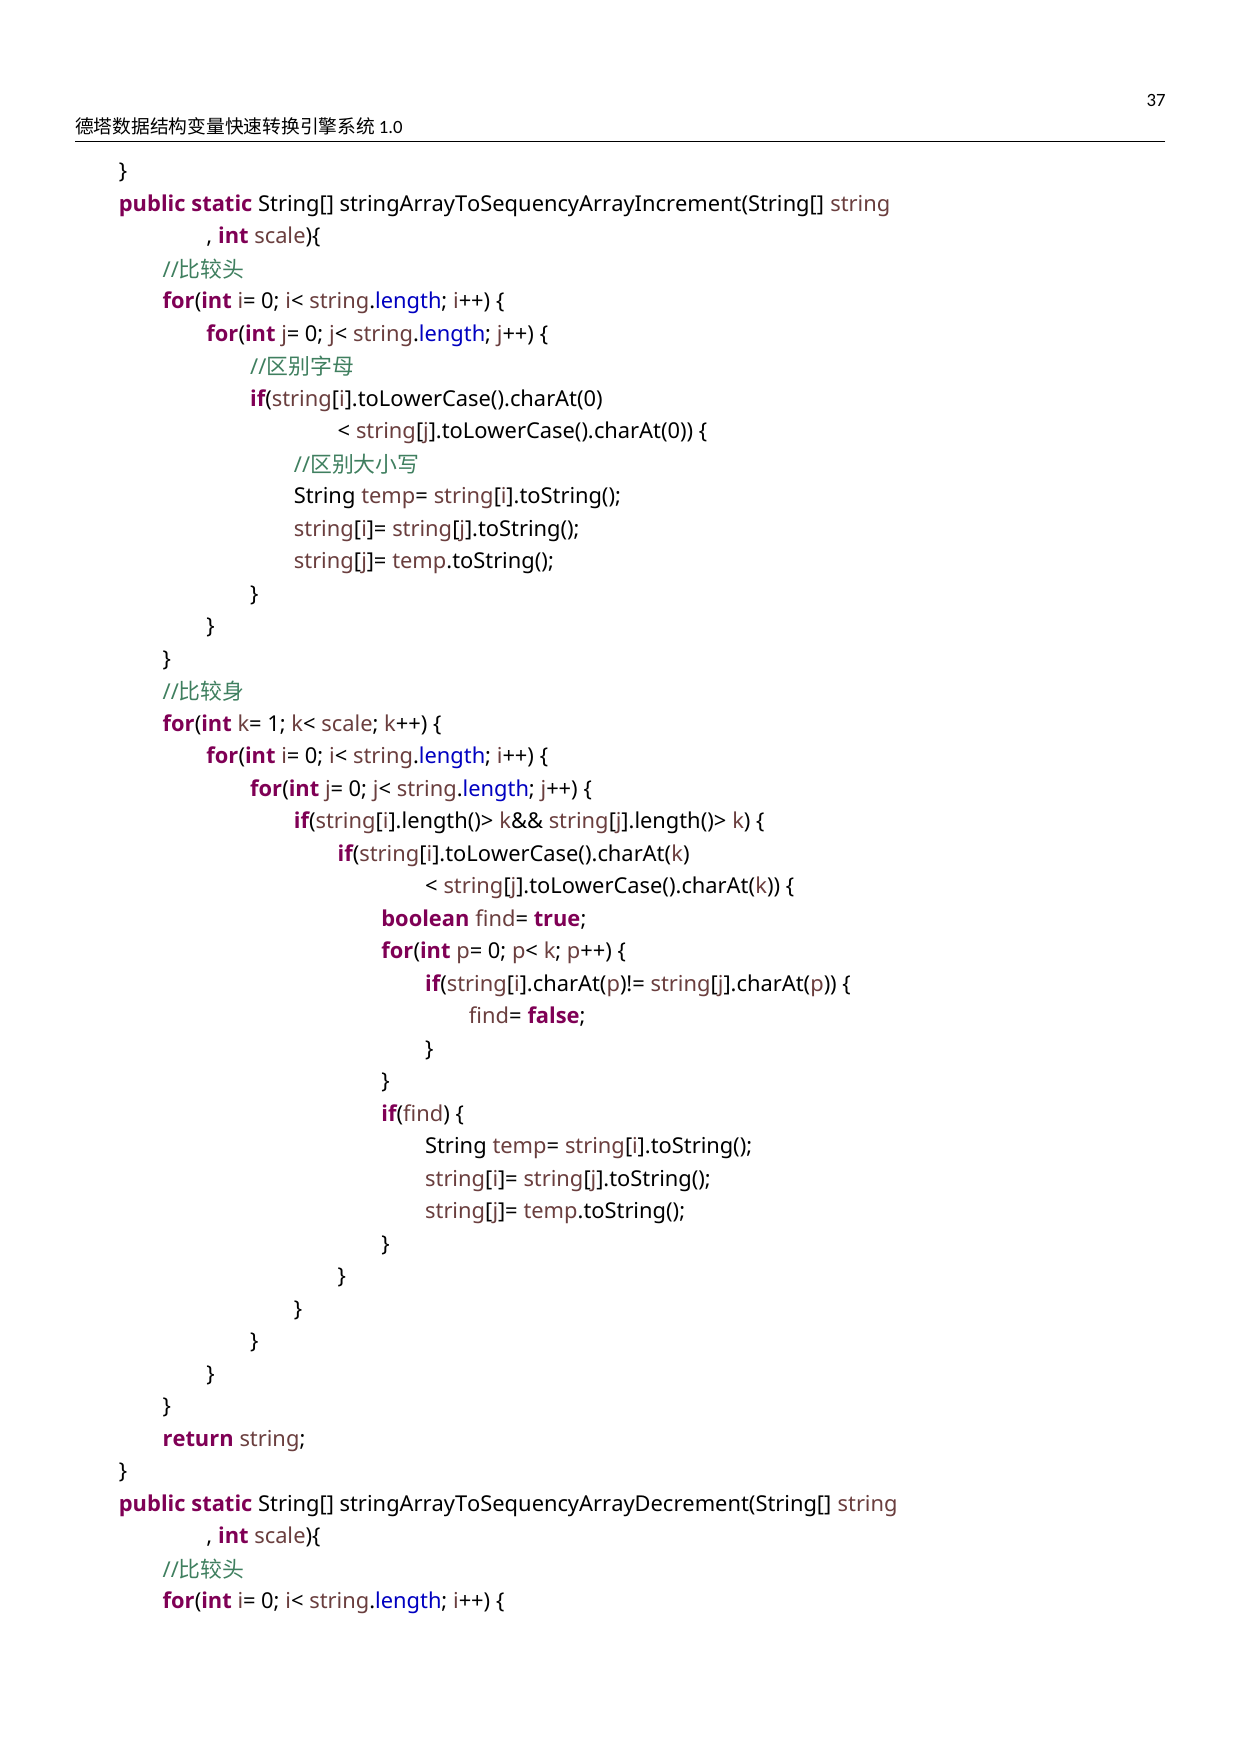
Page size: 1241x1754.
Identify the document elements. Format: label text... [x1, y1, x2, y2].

text for(int j= 0; j< string.length; j++) { [75, 771, 1165, 804]
text public static String[] stringArrayToSequencyArrayDecrement(String[] string [75, 1486, 1165, 1519]
text string[j]= temp.toString(); [75, 1194, 1165, 1226]
text //比较头 [75, 1551, 1165, 1584]
text return string; [75, 1421, 1165, 1454]
text , int scale){ [75, 219, 1165, 251]
text boolean find= true; [75, 901, 1165, 934]
text for(int p= 0; p< k; p++) { [75, 934, 1165, 966]
text for(int j= 0; j< string.length; j++) { [75, 316, 1165, 349]
text , int scale){ [75, 1519, 1165, 1551]
text } [75, 1064, 1165, 1096]
text } [75, 1031, 1165, 1064]
text for(int i= 0; i< string.length; i++) { [75, 739, 1165, 771]
text } [75, 1454, 1165, 1486]
text < string[j].toLowerCase().charAt(0)) { [75, 414, 1165, 446]
text } [75, 1389, 1165, 1421]
text //区别大小写 [75, 446, 1165, 479]
text } [75, 1356, 1165, 1389]
text } [75, 1259, 1165, 1291]
text if(string[i].length()> k&& string[j].length()> k) { [75, 804, 1165, 836]
text string[i]= string[j].toString(); [75, 1161, 1165, 1194]
text if(string[i].toLowerCase().charAt(k) [75, 836, 1165, 869]
text String temp= string[i].toString(); [75, 1129, 1165, 1161]
text } [75, 154, 1165, 186]
text } [75, 1291, 1165, 1324]
text //区别字母 [75, 349, 1165, 381]
text if(string[i].toLowerCase().charAt(0) [75, 381, 1165, 414]
text String temp= string[i].toString(); [75, 479, 1165, 511]
text } [75, 1324, 1165, 1356]
text for(int i= 0; i< string.length; i++) { [75, 284, 1165, 316]
text public static String[] stringArrayToSequencyArrayIncrement(String[] string [75, 186, 1165, 219]
text if(string[i].charAt(p)!= string[j].charAt(p)) { [75, 966, 1165, 999]
text } [75, 641, 1165, 674]
text < string[j].toLowerCase().charAt(k)) { [75, 869, 1165, 901]
text string[i]= string[j].toString(); [75, 511, 1165, 544]
text } [75, 609, 1165, 641]
text } [75, 1226, 1165, 1259]
text find= false; [75, 999, 1165, 1031]
text for(int k= 1; k< scale; k++) { [75, 706, 1165, 739]
text string[j]= temp.toString(); [75, 544, 1165, 576]
text } [75, 576, 1165, 609]
text if(find) { [75, 1096, 1165, 1129]
text //比较头 [75, 251, 1165, 284]
text for(int i= 0; i< string.length; i++) { [75, 1584, 1165, 1616]
text //比较身 [75, 674, 1165, 706]
